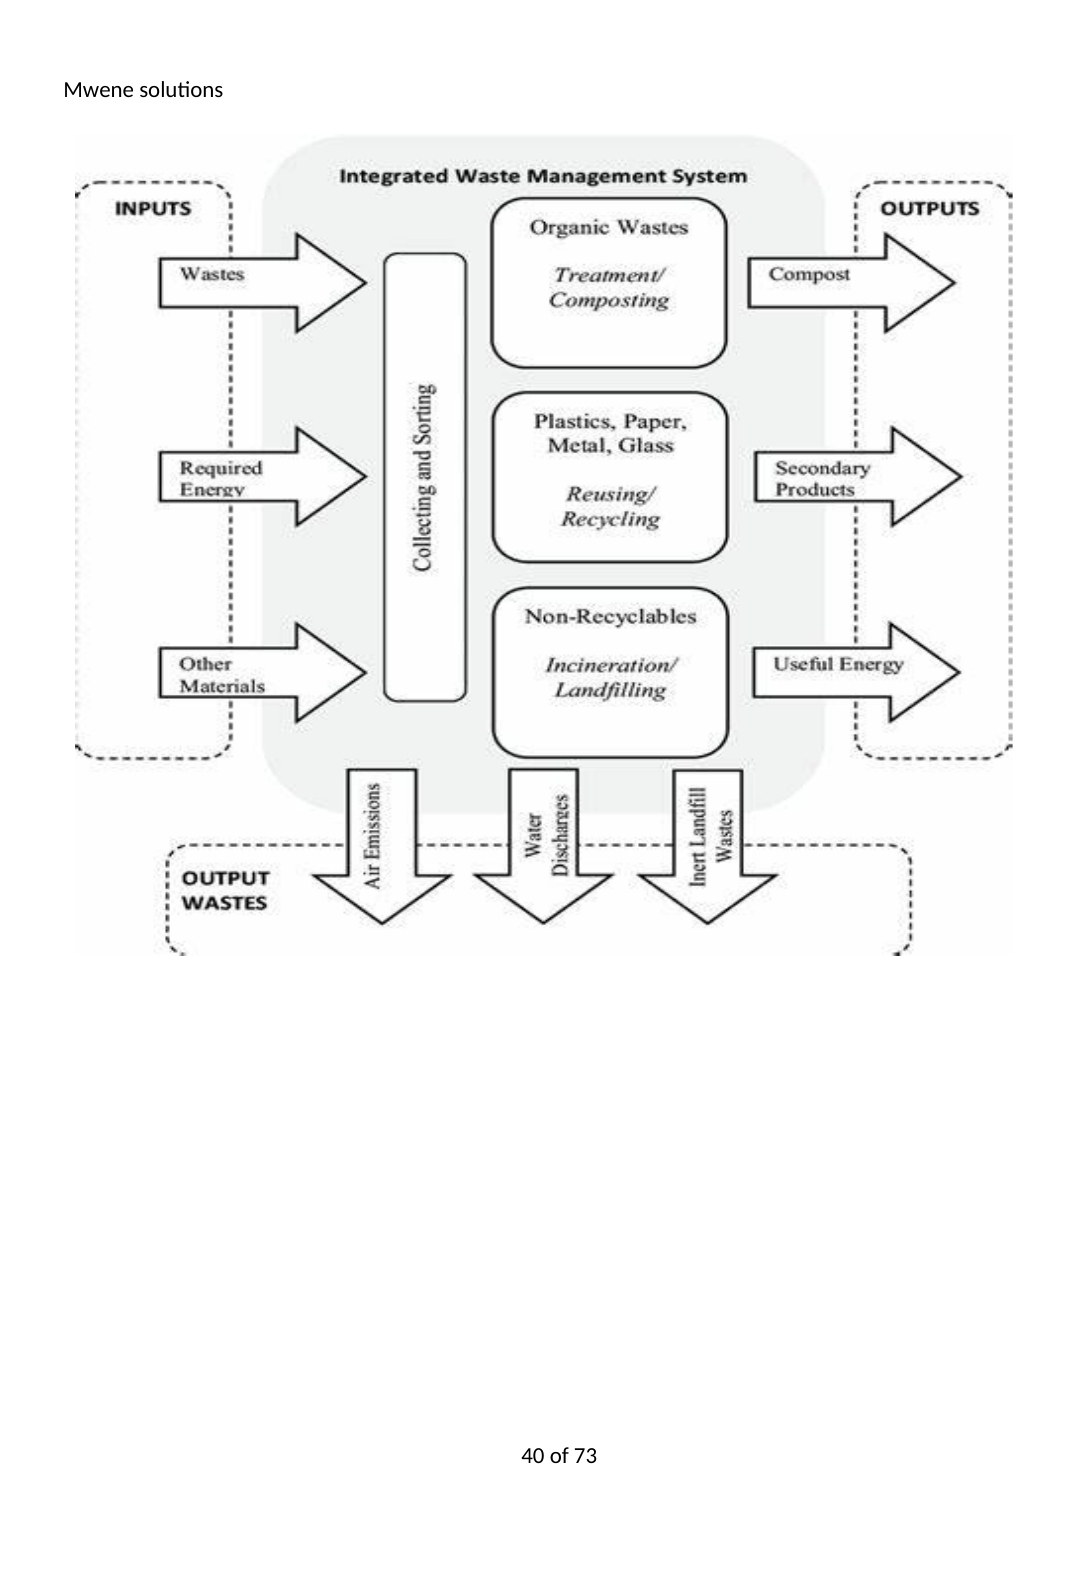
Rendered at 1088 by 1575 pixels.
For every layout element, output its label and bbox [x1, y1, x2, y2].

picture [75, 134, 1013, 956]
